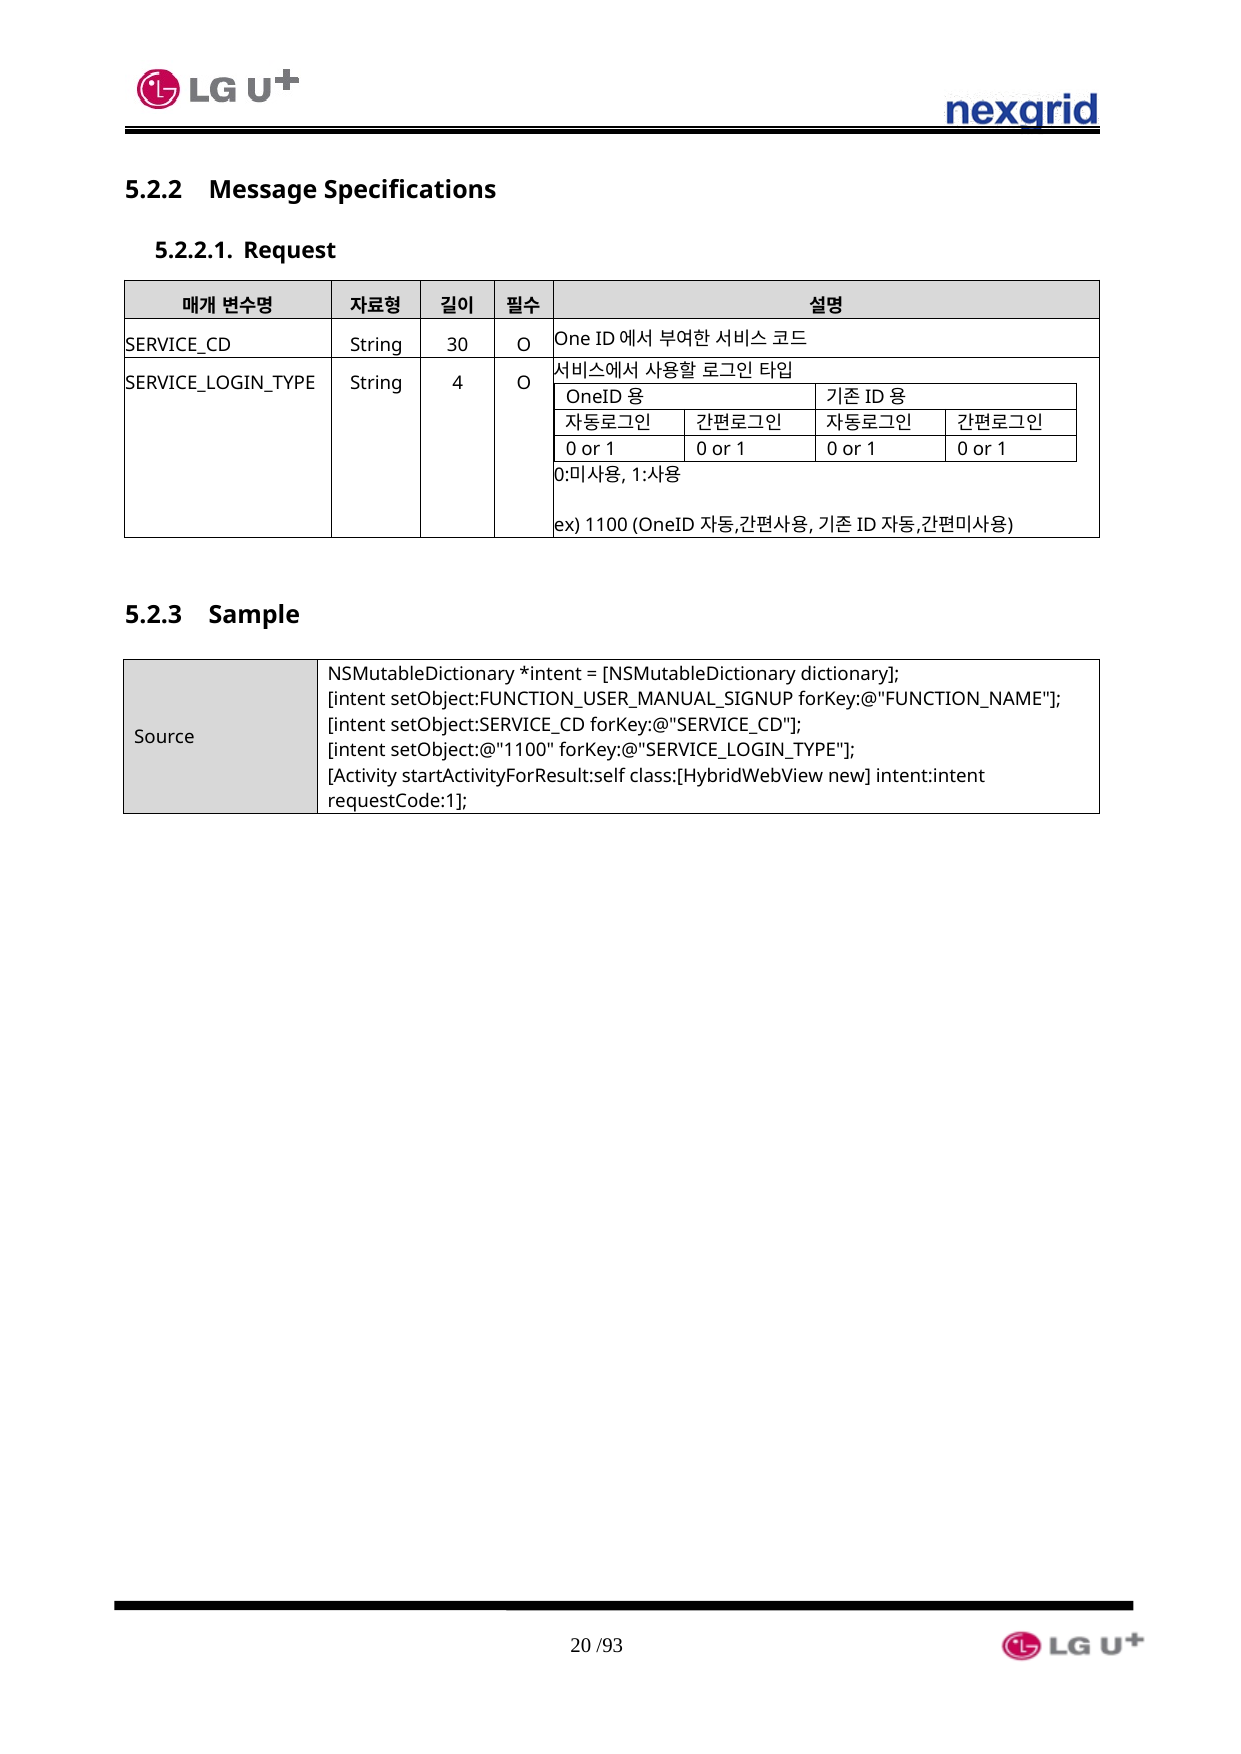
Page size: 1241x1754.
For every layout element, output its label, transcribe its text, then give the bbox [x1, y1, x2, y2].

table_cell 30 [421, 319, 494, 357]
table_cell O [495, 358, 553, 537]
table_header 필수 [495, 281, 553, 318]
table_header 길이 [421, 281, 494, 318]
picture [943, 88, 1100, 126]
table_header NSMutableDictionary *intent = [NSMutableDictionary dictionary]; [intent setObject:FUNCTION_USER_MANUAL_SIGNUP forKey:@"FUNCTION_NAME"]; [intent setObject:SERVICE_CD forKey:@"SERVICE_CD"]; [intent setObject:@"1100" forKey:@"SERVICE_LOGIN_TYPE"]; [Activity startActivityForResult:self class:[HybridWebView new] intent:intent requestCode:1]; [318, 660, 1099, 813]
table_cell 4 [421, 358, 494, 537]
subtitle Message Specifications [125, 171, 1122, 206]
table_cell SERVICE_CD [125, 319, 331, 357]
table_cell SERVICE_LOGIN_TYPE [125, 358, 331, 537]
table_cell One ID에서 부여한 서비스 코드 [554, 319, 1099, 357]
picture [125, 60, 314, 114]
table_cell String [332, 319, 420, 357]
subtitle Sample [125, 596, 1122, 630]
subtitle Request [154, 234, 1122, 265]
table_cell 서비스에서 사용할 로그인 타입 0:미사용, 1:사용 ex) 1100 (OneID 자동,간편사용, 기존ID 자동,간편미사용) [554, 358, 1099, 537]
table_header 자료형 [332, 281, 420, 318]
table_header 설명 [554, 281, 1099, 318]
table_header Source [124, 660, 317, 813]
table_cell O [495, 319, 553, 357]
table_cell String [332, 358, 420, 537]
table_header 매개 변수명 [125, 281, 331, 318]
